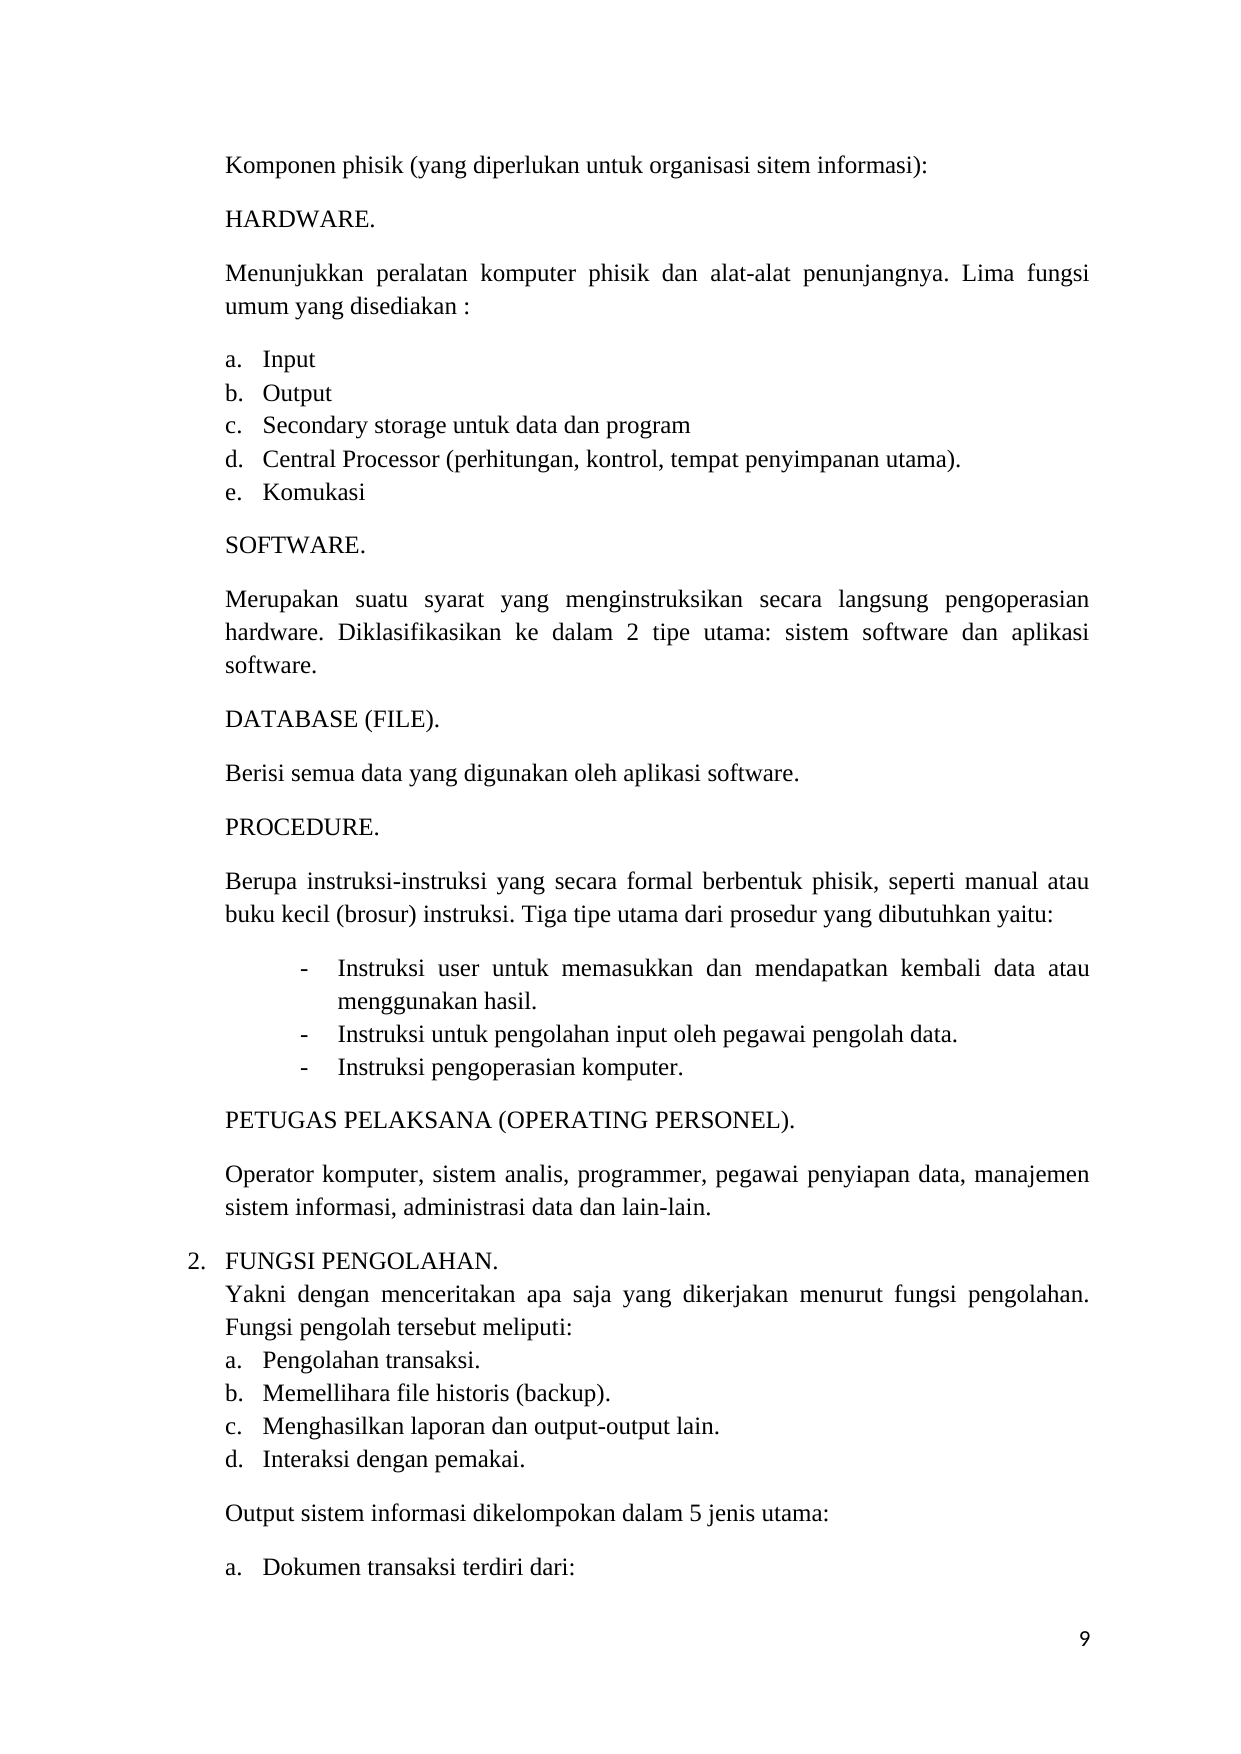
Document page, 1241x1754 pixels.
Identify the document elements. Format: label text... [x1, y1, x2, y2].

list Instruksi pengoperasian komputer. [300, 1052, 1090, 1081]
list Menghasilkan laporan dan output-output lain. [225, 1411, 1090, 1440]
list Dokumen transaksi terdiri dari: [225, 1552, 1090, 1581]
text Output sistem informasi dikelompokan dalam 5 jenis utama: [225, 1498, 1090, 1527]
text Berupa instruksi-instruksi yang secara formal berbentuk phisik, seperti manual atau buku kecil (brosur) instruksi. Tiga tipe utama dari prosedur yang dibutuhkan yaitu: [225, 866, 1090, 928]
text PETUGAS PELAKSANA (OPERATING PERSONEL). [225, 1106, 1090, 1134]
text PROCEDURE. [225, 812, 1090, 841]
list Pengolahan transaksi. [225, 1345, 1090, 1374]
text DATABASE (FILE). [225, 704, 1090, 733]
list Yakni dengan menceritakan apa saja yang dikerjakan menurut fungsi pengolahan. Fungsi pengolah tersebut meliputi: [225, 1279, 1090, 1341]
text Menunjukkan peralatan komputer phisik dan alat-alat penunjangnya. Lima fungsi umum yang disediakan : [225, 258, 1090, 319]
text Berisi semua data yang digunakan oleh aplikasi software. [225, 758, 1090, 787]
list Input [225, 344, 1090, 373]
list Output [225, 378, 1090, 406]
list Interaksi dengan pemakai. [225, 1444, 1090, 1473]
list Instruksi user untuk memasukkan dan mendapatkan kembali data atau menggunakan hasil. [300, 953, 1090, 1014]
text SOFTWARE. [225, 531, 1090, 559]
text Operator komputer, sistem analis, programmer, pegawai penyiapan data, manajemen sistem informasi, administrasi data dan lain-lain. [225, 1159, 1090, 1221]
text Merupakan suatu syarat yang menginstruksikan secara langsung pengoperasian hardware. Diklasifikasikan ke dalam 2 tipe utama: sistem software dan aplikasi software. [225, 584, 1090, 679]
list Memellihara file historis (backup). [225, 1378, 1090, 1407]
list Secondary storage untuk data dan program [225, 411, 1090, 439]
list Komukasi [225, 477, 1090, 505]
list FUNGSI PENGOLAHAN. [187, 1246, 1090, 1275]
text Komponen phisik (yang diperlukan untuk organisasi sitem informasi): [225, 150, 1090, 179]
list Central Processor (perhitungan, kontrol, tempat penyimpanan utama). [225, 444, 1090, 472]
list Instruksi untuk pengolahan input oleh pegawai pengolah data. [300, 1019, 1090, 1047]
text HARDWARE. [225, 204, 1090, 233]
